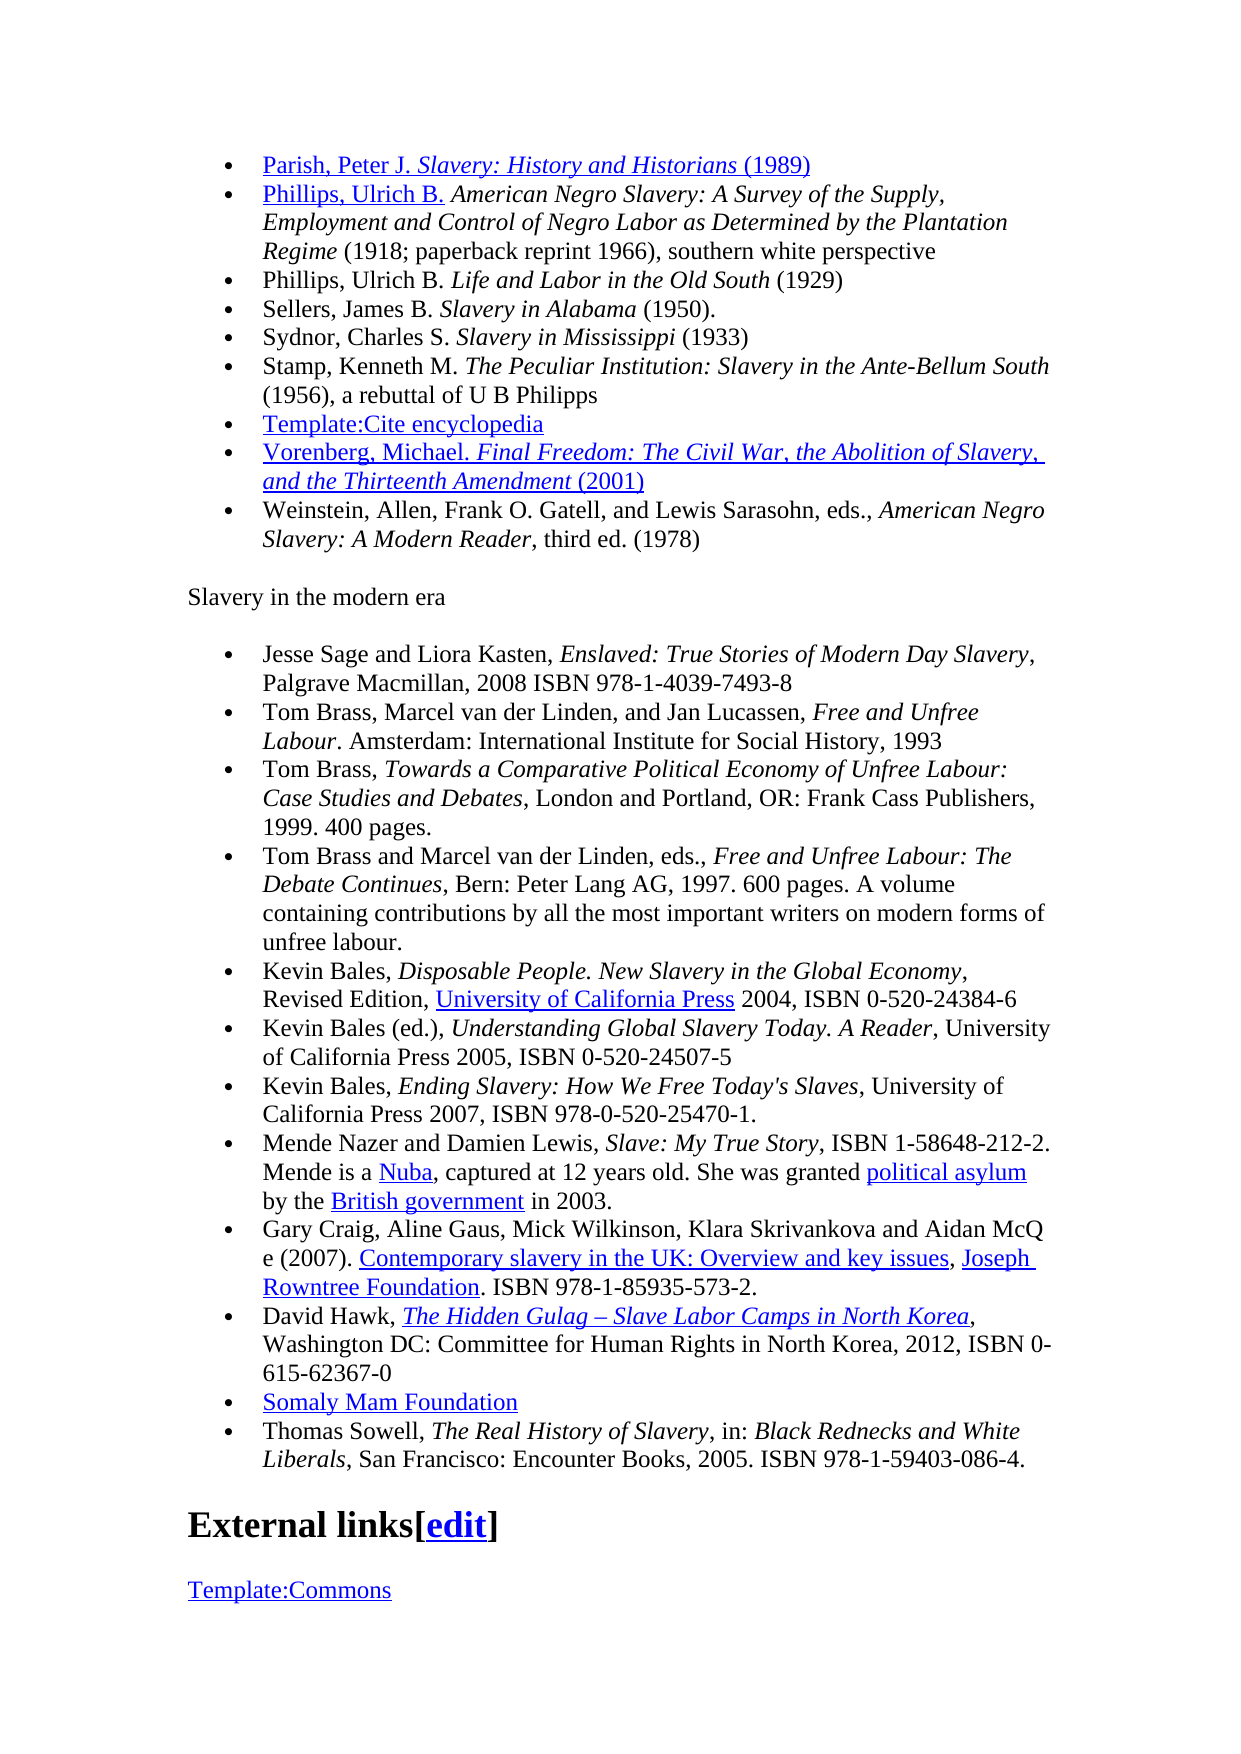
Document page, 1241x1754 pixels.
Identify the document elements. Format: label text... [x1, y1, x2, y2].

text Template:Commons [187, 1575, 1053, 1603]
list Tom Brass and Marcel van der Linden, eds., Free and Unfree Labour: The Debate Continues, Bern: Peter Lang AG, 1997. 600 pages. A volume containing contributions by all the most important writers on modern forms of unfree labour. [225, 841, 1053, 956]
subtitle External links[edit] [187, 1502, 1053, 1546]
list Stamp, Kenneth M. The Peculiar Institution: Slavery in the Ante-Bellum South (1956), a rebuttal of U B Philipps [225, 351, 1053, 409]
list Kevin Bales, Ending Slavery: How We Free Today's Slaves, University of California Press 2007, ISBN 978-0-520-25470-1. [225, 1071, 1053, 1128]
list Kevin Bales (ed.), Understanding Global Slavery Today. A Reader, University of California Press 2005, ISBN 0-520-24507-5 [225, 1013, 1053, 1071]
list Sellers, James B. Slavery in Alabama (1950). [225, 294, 1053, 322]
list Sydnor, Charles S. Slavery in Mississippi (1933) [225, 322, 1053, 351]
list Tom Brass, Marcel van der Linden, and Jan Lucassen, Free and Unfree Labour. Amsterdam: International Institute for Social History, 1993 [225, 697, 1053, 754]
list Template:Cite encyclopedia [225, 409, 1053, 437]
list Kevin Bales, Disposable People. New Slavery in the Global Economy, Revised Edition, University of California Press 2004, ISBN 0-520-24384-6 [225, 956, 1053, 1013]
list Tom Brass, Towards a Comparative Political Economy of Unfree Labour: Case Studies and Debates, London and Portland, OR: Frank Cass Publishers, 1999. 400 pages. [225, 754, 1053, 841]
list Gary Craig, Aline Gaus, Mick Wilkinson, Klara Skrivankova and Aidan McQ e (2007). Contemporary slavery in the UK: Overview and key issues, Joseph Rowntree Foundation. ISBN 978-1-85935-573-2. [225, 1214, 1053, 1301]
list Jesse Sage and Liora Kasten, Enslaved: True Stories of Modern Day Slavery, Palgrave Macmillan, 2008 ISBN 978-1-4039-7493-8 [225, 639, 1053, 697]
list Somaly Mam Foundation [225, 1387, 1053, 1416]
text Slavery in the modern era [187, 582, 1053, 610]
list Mende Nazer and Damien Lewis, Slave: My True Story, ISBN 1-58648-212-2. Mende is a Nuba, captured at 12 years old. She was granted political asylum by the British government in 2003. [225, 1128, 1053, 1214]
list Weinstein, Allen, Frank O. Gatell, and Lewis Sarasohn, eds., American Negro Slavery: A Modern Reader, third ed. (1978) [225, 495, 1053, 552]
list Phillips, Ulrich B. American Negro Slavery: A Survey of the Supply, Employment and Control of Negro Labor as Determined by the Plantation Regime (1918; paperback reprint 1966), southern white perspective [225, 179, 1053, 265]
list Phillips, Ulrich B. Life and Labor in the Old South (1929) [225, 265, 1053, 294]
list Parish, Peter J. Slavery: History and Historians (1989) [225, 150, 1053, 179]
list David Hawk, The Hidden Gulag – Slave Labor Camps in North Korea, Washington DC: Committee for Human Rights in North Korea, 2012, ISBN 0-615-62367-0 [225, 1301, 1053, 1387]
list Thomas Sowell, The Real History of Slavery, in: Black Rednecks and White Liberals, San Francisco: Encounter Books, 2005. ISBN 978-1-59403-086-4. [225, 1416, 1053, 1473]
list Vorenberg, Michael. Final Freedom: The Civil War, the Abolition of Slavery, and the Thirteenth Amendment (2001) [225, 437, 1053, 495]
